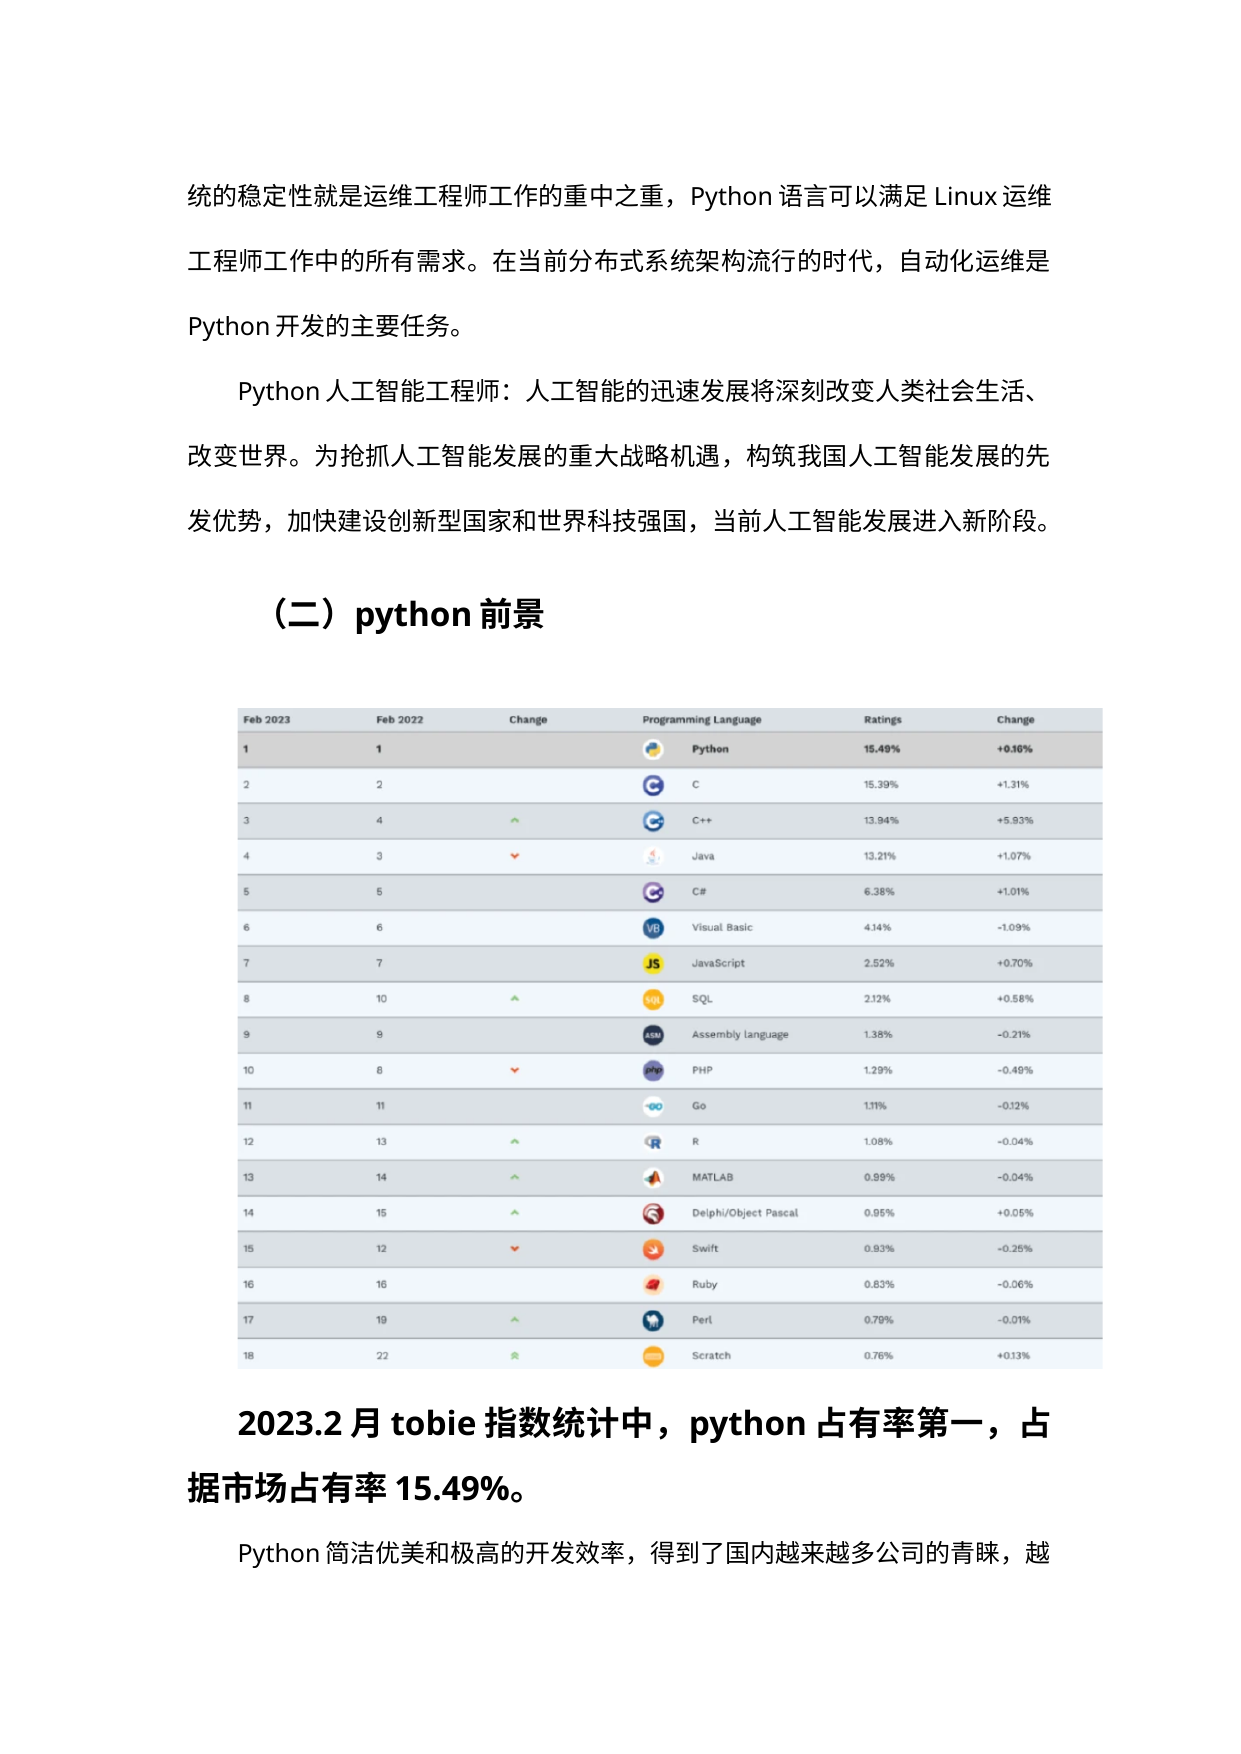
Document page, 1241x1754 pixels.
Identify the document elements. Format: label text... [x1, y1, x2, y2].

subtitle （二）python前景 [187, 579, 1053, 644]
text 2023.2月tobie指数统计中，python占有率第一，占据市场占有率15.49%。 [187, 1389, 1053, 1519]
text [187, 162, 1053, 357]
text Python人工智能工程师：人工智能的迅速发展将深刻改变人类社会生活、改变世界。为抢抓人工智能发展的重大战略机遇，构筑我国人工智能发展的先发优势，加快建设创新型国家和世界科技强国，当前人工智能发展进入新阶段。 [187, 357, 1053, 552]
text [187, 1519, 1053, 1584]
picture [237, 706, 1103, 1369]
